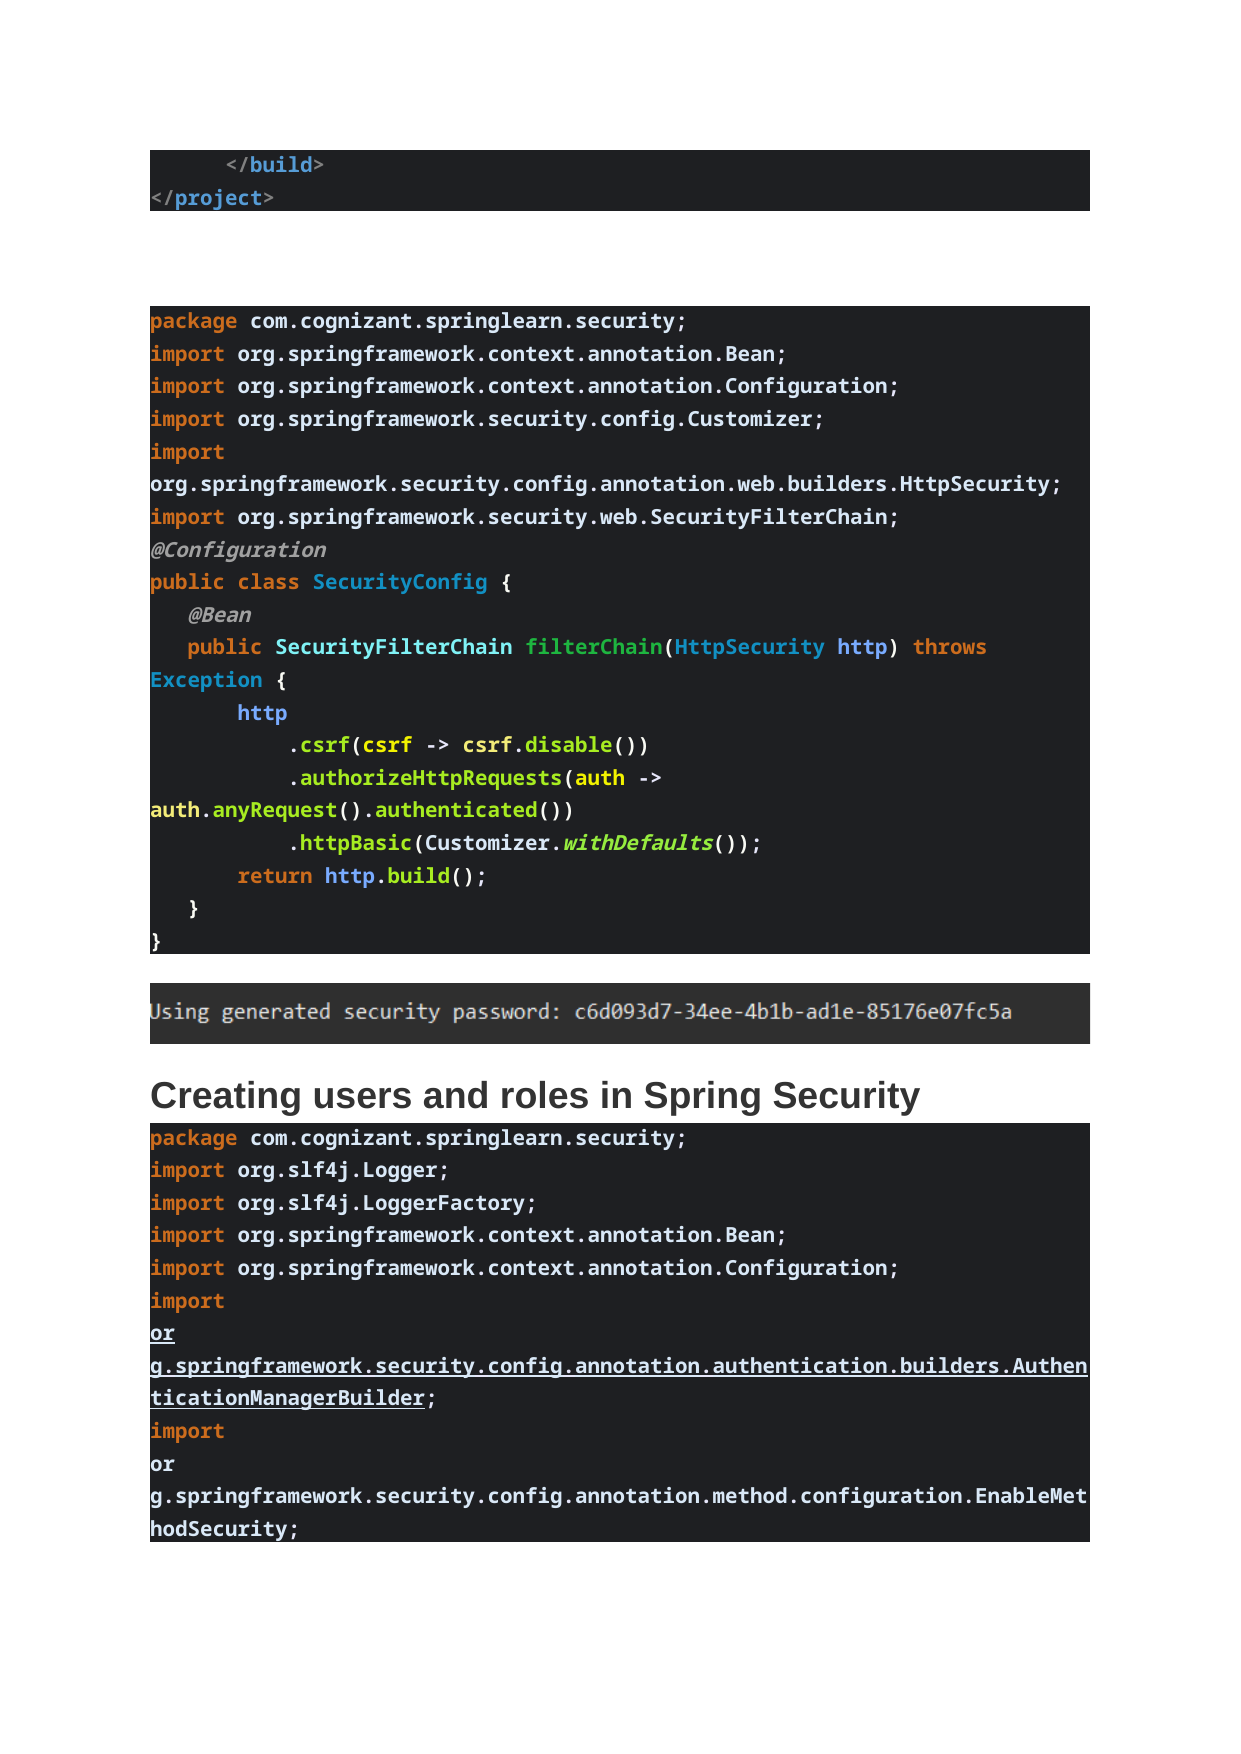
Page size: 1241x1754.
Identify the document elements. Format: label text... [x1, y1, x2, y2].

text import org.springframework.context.annotation.Configuration; [150, 372, 1090, 400]
text return http.build(); [150, 861, 1090, 889]
text http [150, 698, 1090, 726]
text import org.springframework.context.annotation.Configuration; [150, 1253, 1090, 1282]
text import org.springframework.security.config.annotation.authentication.builders.AuthenticationManagerBuilder; [150, 1286, 1090, 1412]
text package com.cognizant.springlearn.security; [150, 1123, 1090, 1151]
text @Bean [150, 600, 1090, 628]
text Creating users and roles in Spring Security [150, 1073, 1090, 1116]
text import org.springframework.security.config.annotation.method.configuration.EnableMethodSecurity; [150, 1416, 1090, 1542]
text import org.springframework.security.web.SecurityFilterChain; [150, 502, 1090, 531]
text package com.cognizant.springlearn.security; [150, 306, 1090, 335]
text import org.springframework.context.annotation.Bean; [150, 1221, 1090, 1249]
text import org.slf4j.Logger; [150, 1155, 1090, 1184]
text import org.springframework.context.annotation.Bean; [150, 339, 1090, 367]
text @Configuration [150, 535, 1090, 563]
text import org.springframework.security.config.annotation.web.builders.HttpSecurity; [150, 437, 1090, 498]
text import org.springframework.security.config.Customizer; [150, 404, 1090, 433]
text </build> [150, 150, 1090, 178]
picture [150, 983, 1091, 1044]
text import org.slf4j.LoggerFactory; [150, 1188, 1090, 1216]
text } [150, 893, 1090, 922]
text } [150, 926, 1090, 954]
text .authorizeHttpRequests(auth -> auth.anyRequest().authenticated()) [150, 763, 1090, 824]
text </project> [150, 183, 1090, 211]
text public class SecurityConfig { [150, 567, 1090, 596]
text .csrf(csrf -> csrf.disable()) [150, 730, 1090, 759]
text public SecurityFilterChain filterChain(HttpSecurity http) throws Exception { [150, 632, 1090, 693]
text .httpBasic(Customizer.withDefaults()); [150, 828, 1090, 857]
